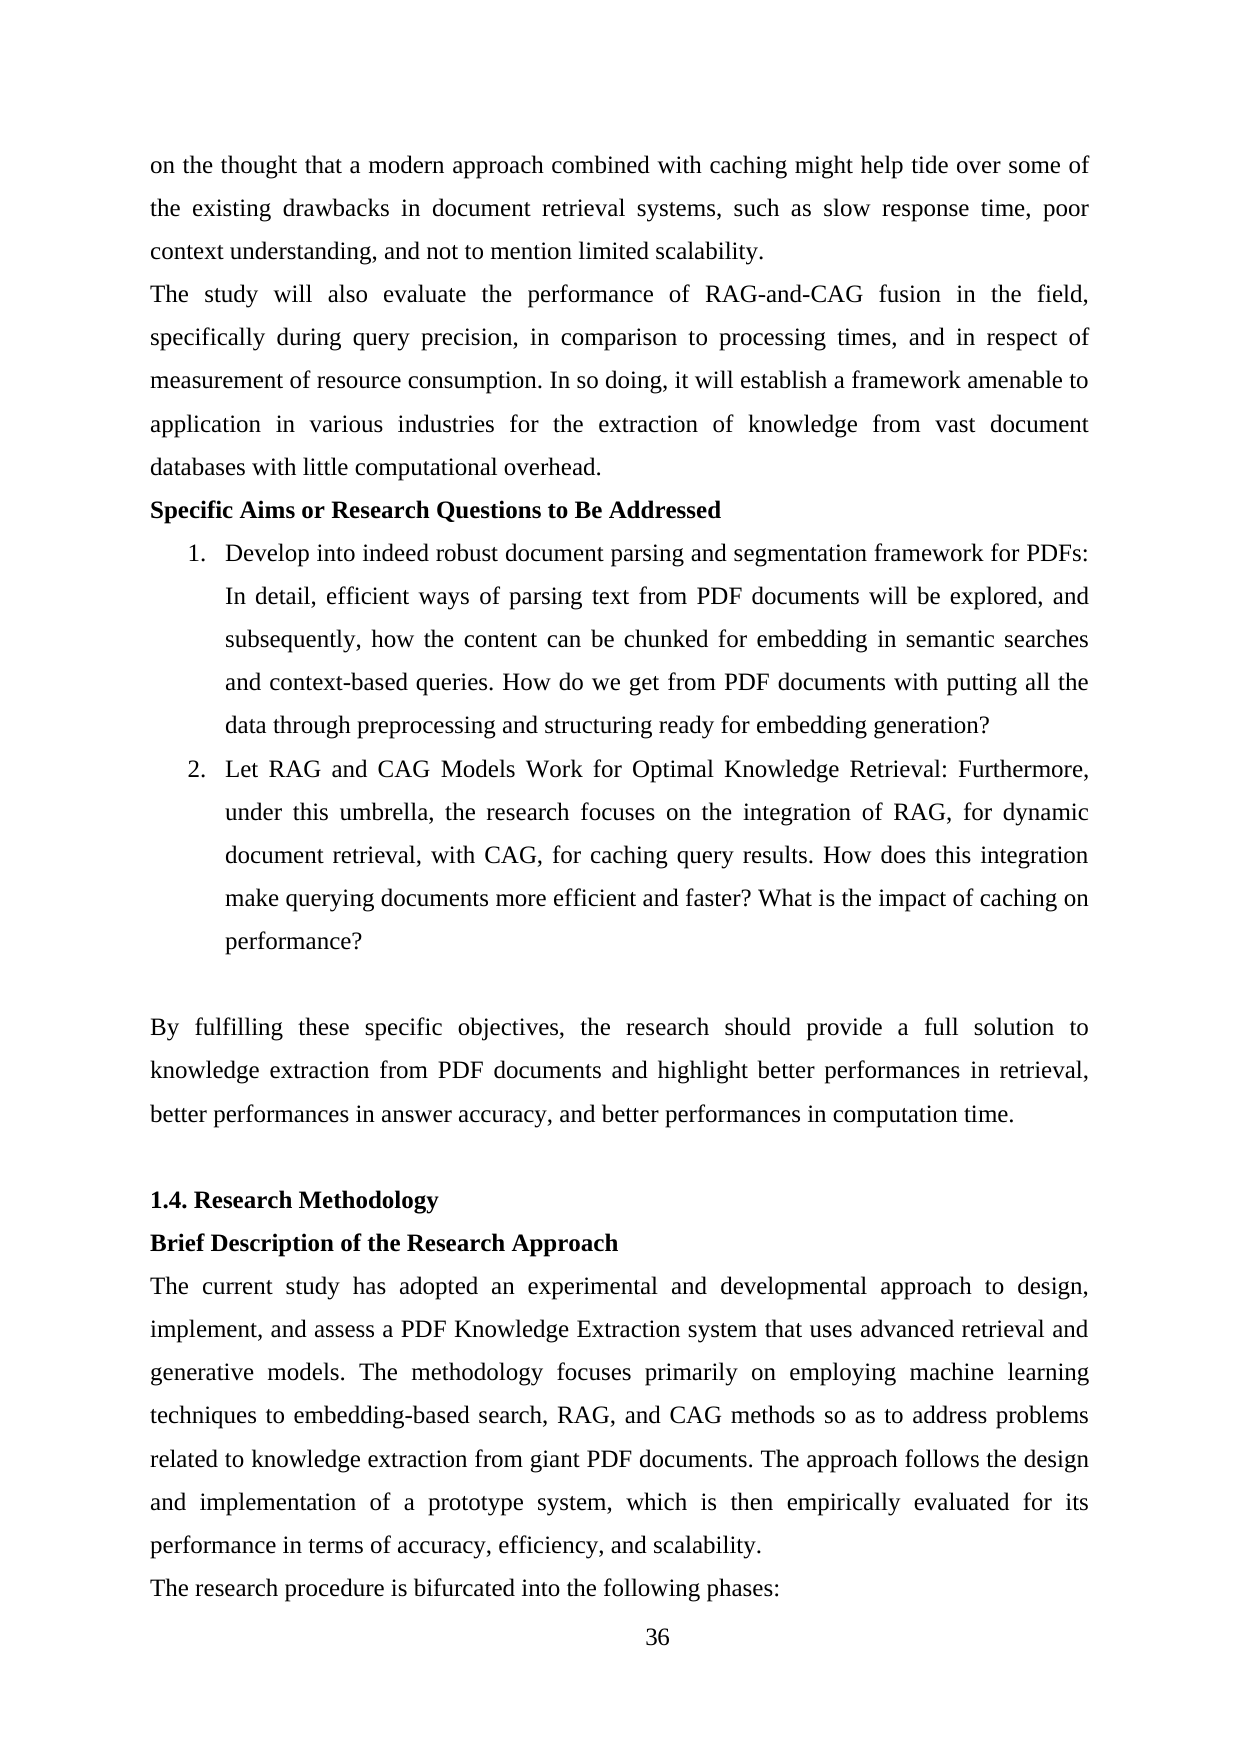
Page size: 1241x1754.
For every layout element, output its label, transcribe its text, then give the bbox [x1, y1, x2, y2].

text By fulfilling these specific objectives, the research should provide a full solution to knowledge extraction from PDF documents and highlight better performances in retrieval, better performances in answer accuracy, and better performances in computation time. [150, 1012, 1090, 1127]
text The study will also evaluate the performance of RAG-and-CAG fusion in the field, specifically during query precision, in comparison to processing times, and in respect of measurement of resource consumption. In so doing, it will establish a framework amenable to application in various industries for the extraction of knowledge from vast document databases with little computational overhead. [150, 279, 1090, 481]
text 1.4. Research Methodology [150, 1185, 1090, 1214]
text The current study has adopted an experimental and developmental approach to design, implement, and assess a PDF Knowledge Extraction system that uses advanced retrieval and generative models. The methodology focuses primarily on employing machine learning techniques to embedding-based search, RAG, and CAG methods so as to address problems related to knowledge extraction from giant PDF documents. The approach follows the design and implementation of a prototype system, which is then empirically evaluated for its performance in terms of accuracy, efficiency, and scalability. [150, 1271, 1090, 1559]
text Brief Description of the Research Approach [150, 1228, 1090, 1257]
text The research procedure is bifurcated into the following phases: [150, 1573, 1090, 1602]
text Specific Aims or Research Questions to Be Addressed [150, 495, 1090, 524]
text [150, 150, 1090, 265]
list Develop into indeed robust document parsing and segmentation framework for PDFs: In detail, efficient ways of parsing text from PDF documents will be explored, and subsequently, how the content can be chunked for embedding in semantic searches and context-based queries. How do we get from PDF documents with putting all the data through preprocessing and structuring ready for embedding generation? [187, 538, 1090, 739]
list Let RAG and CAG Models Work for Optimal Knowledge Retrieval: Furthermore, under this umbrella, the research focuses on the integration of RAG, for dynamic document retrieval, with CAG, for caching query results. How does this integration make querying documents more efficient and faster? What is the impact of caching on performance? [187, 754, 1090, 955]
